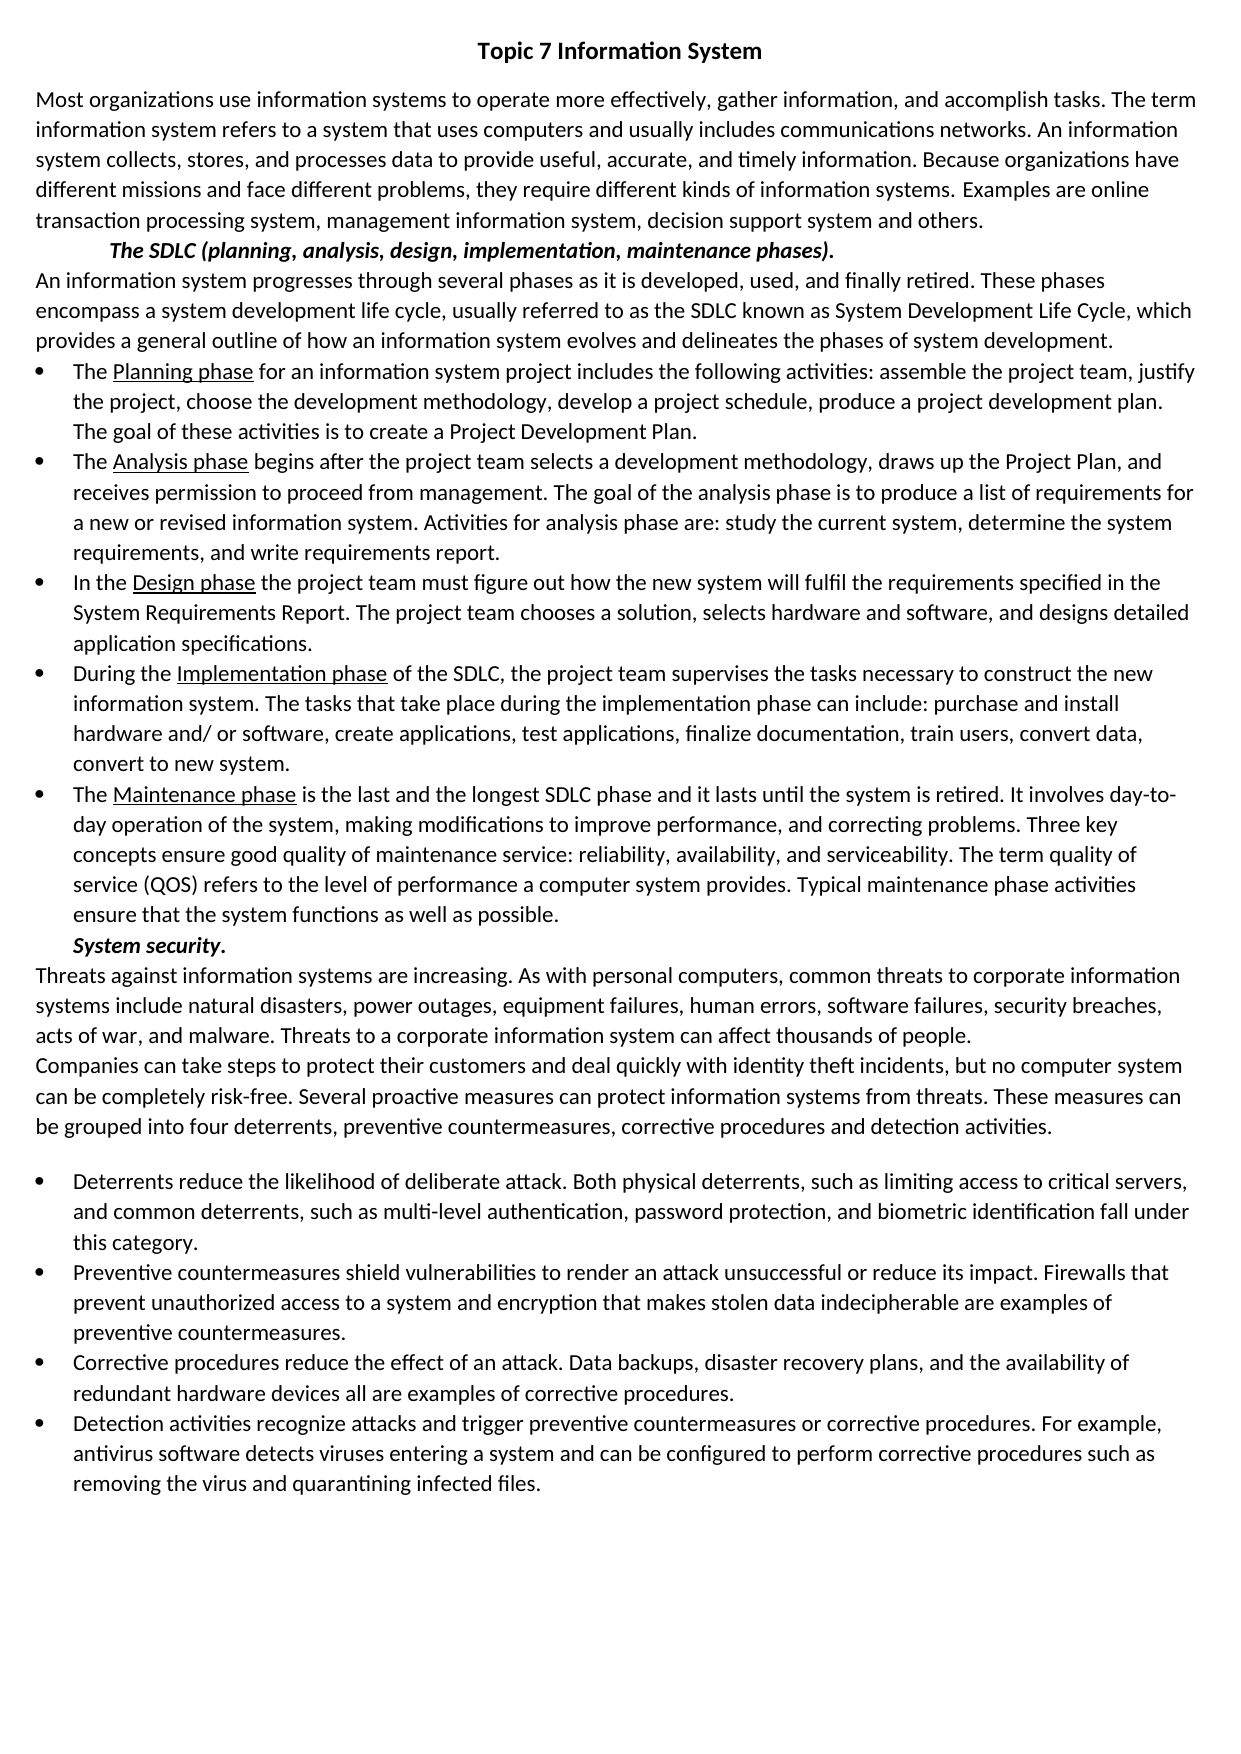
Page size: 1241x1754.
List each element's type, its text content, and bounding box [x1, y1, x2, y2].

list In the Design phase the project team must figure out how the new system will fulfil the requirements specified in the System Requirements Report. The project team chooses a solution, selects hardware and software, and designs detailed application specifications. [35, 568, 1205, 657]
list The Planning phase for an information system project includes the following activities: assemble the project team, justify the project, choose the development methodology, develop a project schedule, produce a project development plan. The goal of these activities is to create a Project Development Plan. [35, 357, 1205, 445]
text Companies can take steps to protect their customers and deal quickly with identity theft incidents, but no computer system can be completely risk-free. Several proactive measures can protect information systems from threats. These measures can be grouped into four deterrents, preventive countermeasures, corrective procedures and detection activities. [35, 1052, 1205, 1140]
text An information system progresses through several phases as it is developed, used, and finally retired. These phases encompass a system development life cycle, usually referred to as the SDLC known as System Development Life Cycle, which provides a general outline of how an information system evolves and delineates the phases of system development. [35, 266, 1205, 355]
text Most organizations use information systems to operate more effectively, gather information, and accomplish tasks. The term information system refers to a system that uses computers and usually includes communications networks. An information system collects, stores, and processes data to provide useful, accurate, and timely information. Because organizations have different missions and face different problems, they require different kinds of information systems. Examples are online transaction processing system, management information system, decision support system and others. [35, 85, 1205, 234]
list During the Implementation phase of the SDLC, the project team supervises the tasks necessary to construct the new information system. The tasks that take place during the implementation phase can include: purchase and install hardware and/ or software, create applications, test applications, finalize documentation, train users, convert data, convert to new system. [35, 659, 1205, 778]
list The Maintenance phase is the last and the longest SDLC phase and it lasts until the system is retired. It involves day-to-day operation of the system, making modifications to improve performance, and correcting problems. Three key concepts ensure good quality of maintenance service: reliability, availability, and serviceability. The term quality of service (QOS) refers to the level of performance a computer system provides. Typical maintenance phase activities ensure that the system functions as well as possible. [35, 780, 1205, 929]
text Threats against information systems are increasing. As with personal computers, common threats to corporate information systems include natural disasters, power outages, equipment failures, human errors, software failures, security breaches, acts of war, and malware. Threats to a corporate information system can affect thousands of people. [35, 961, 1205, 1049]
text Topic 7 Information System [35, 35, 1205, 66]
list Deterrents reduce the likelihood of deliberate attack. Both physical deterrents, such as limiting access to critical servers, and common deterrents, such as multi-level authentication, password protection, and biometric identification fall under this category. [35, 1167, 1205, 1256]
text System security. [35, 931, 1205, 959]
list The Analysis phase begins after the project team selects a development methodology, draws up the Project Plan, and receives permission to proceed from management. The goal of the analysis phase is to produce a list of requirements for a new or revised information system. Activities for analysis phase are: study the current system, determine the system requirements, and write requirements report. [35, 447, 1205, 566]
list Detection activities recognize attacks and trigger preventive countermeasures or corrective procedures. For example, antivirus software detects viruses entering a system and can be configured to perform corrective procedures such as removing the virus and quarantining infected files. [35, 1409, 1205, 1497]
text The SDLC (planning, analysis, design, implementation, maintenance phases). [35, 236, 1205, 264]
list Corrective procedures reduce the effect of an attack. Data backups, disaster recovery plans, and the availability of redundant hardware devices all are examples of corrective procedures. [35, 1348, 1205, 1407]
list Preventive countermeasures shield vulnerabilities to render an attack unsuccessful or reduce its impact. Firewalls that prevent unauthorized access to a system and encryption that makes stolen data indecipherable are examples of preventive countermeasures. [35, 1258, 1205, 1346]
